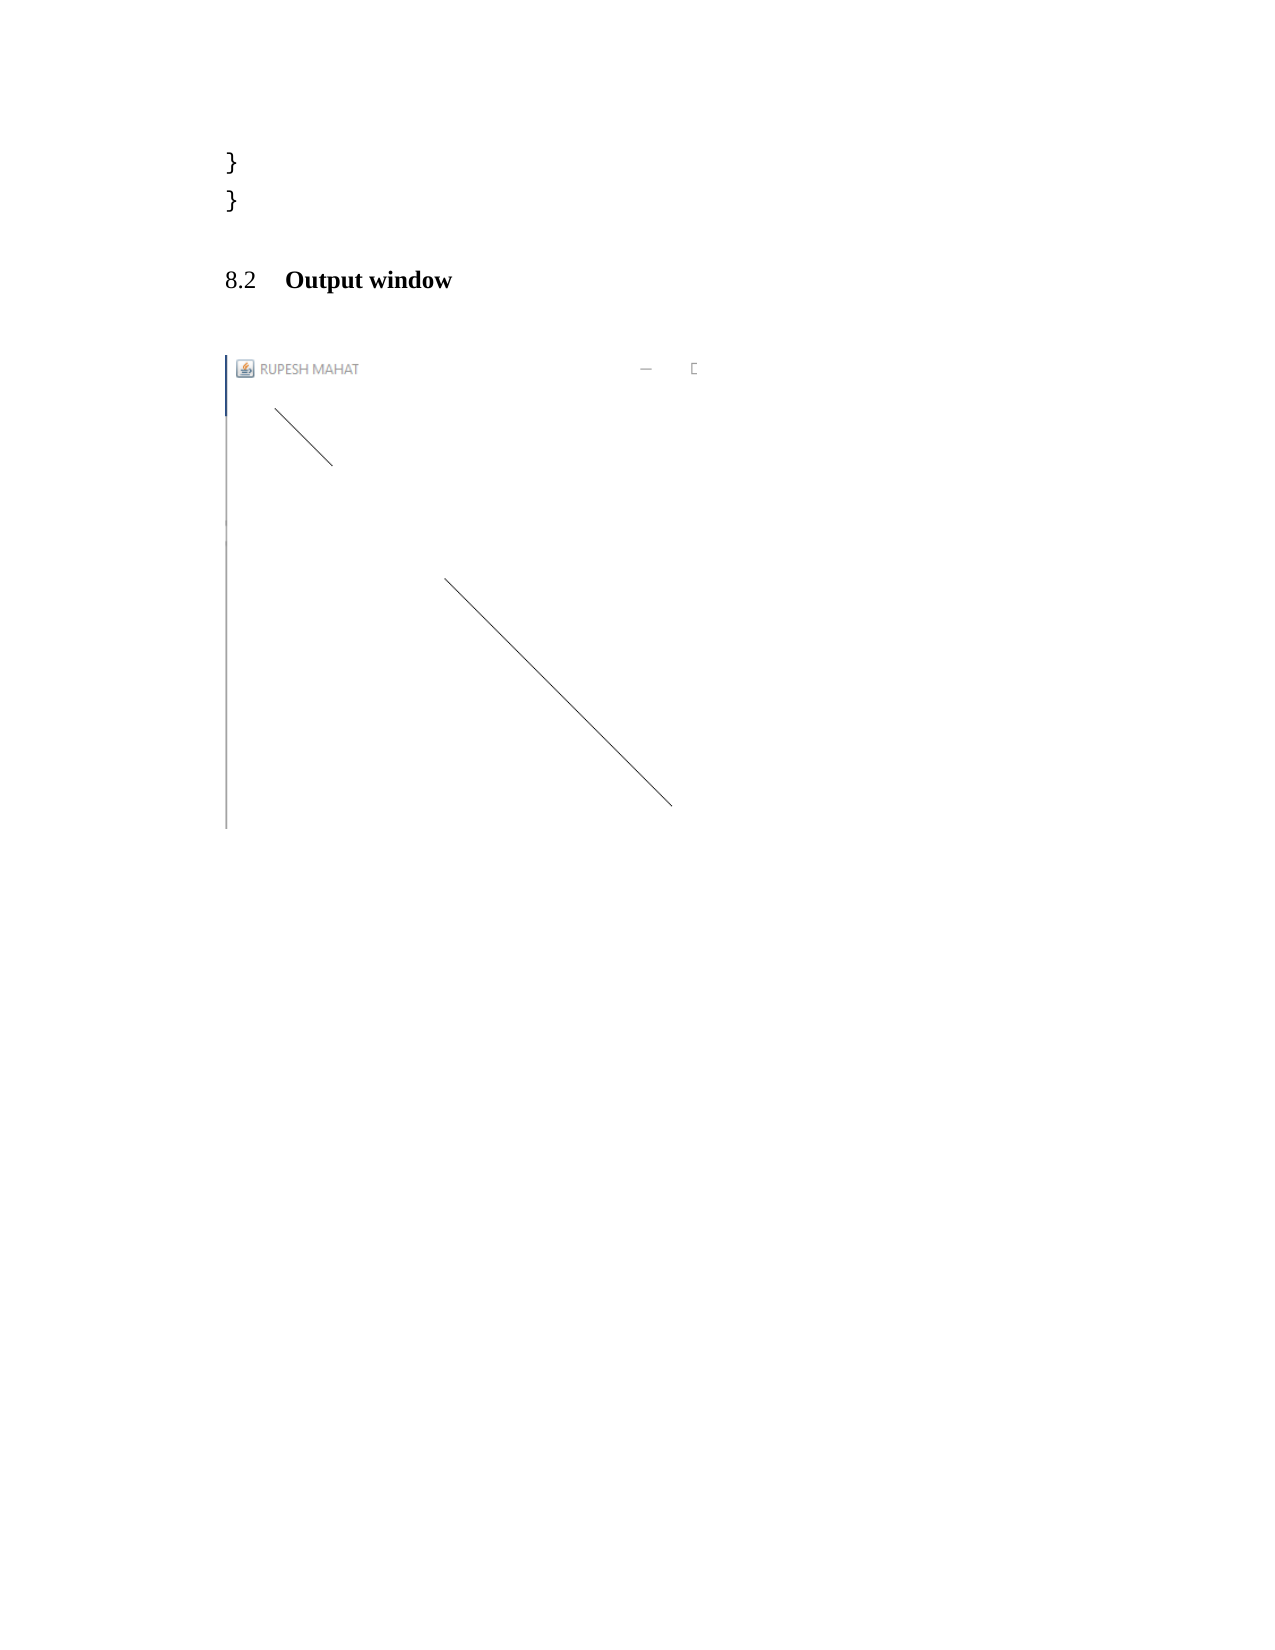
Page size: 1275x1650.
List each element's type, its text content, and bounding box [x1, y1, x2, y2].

text } [225, 150, 1125, 176]
subtitle Output window [225, 265, 1125, 294]
text } [225, 188, 1125, 214]
picture [225, 355, 697, 829]
